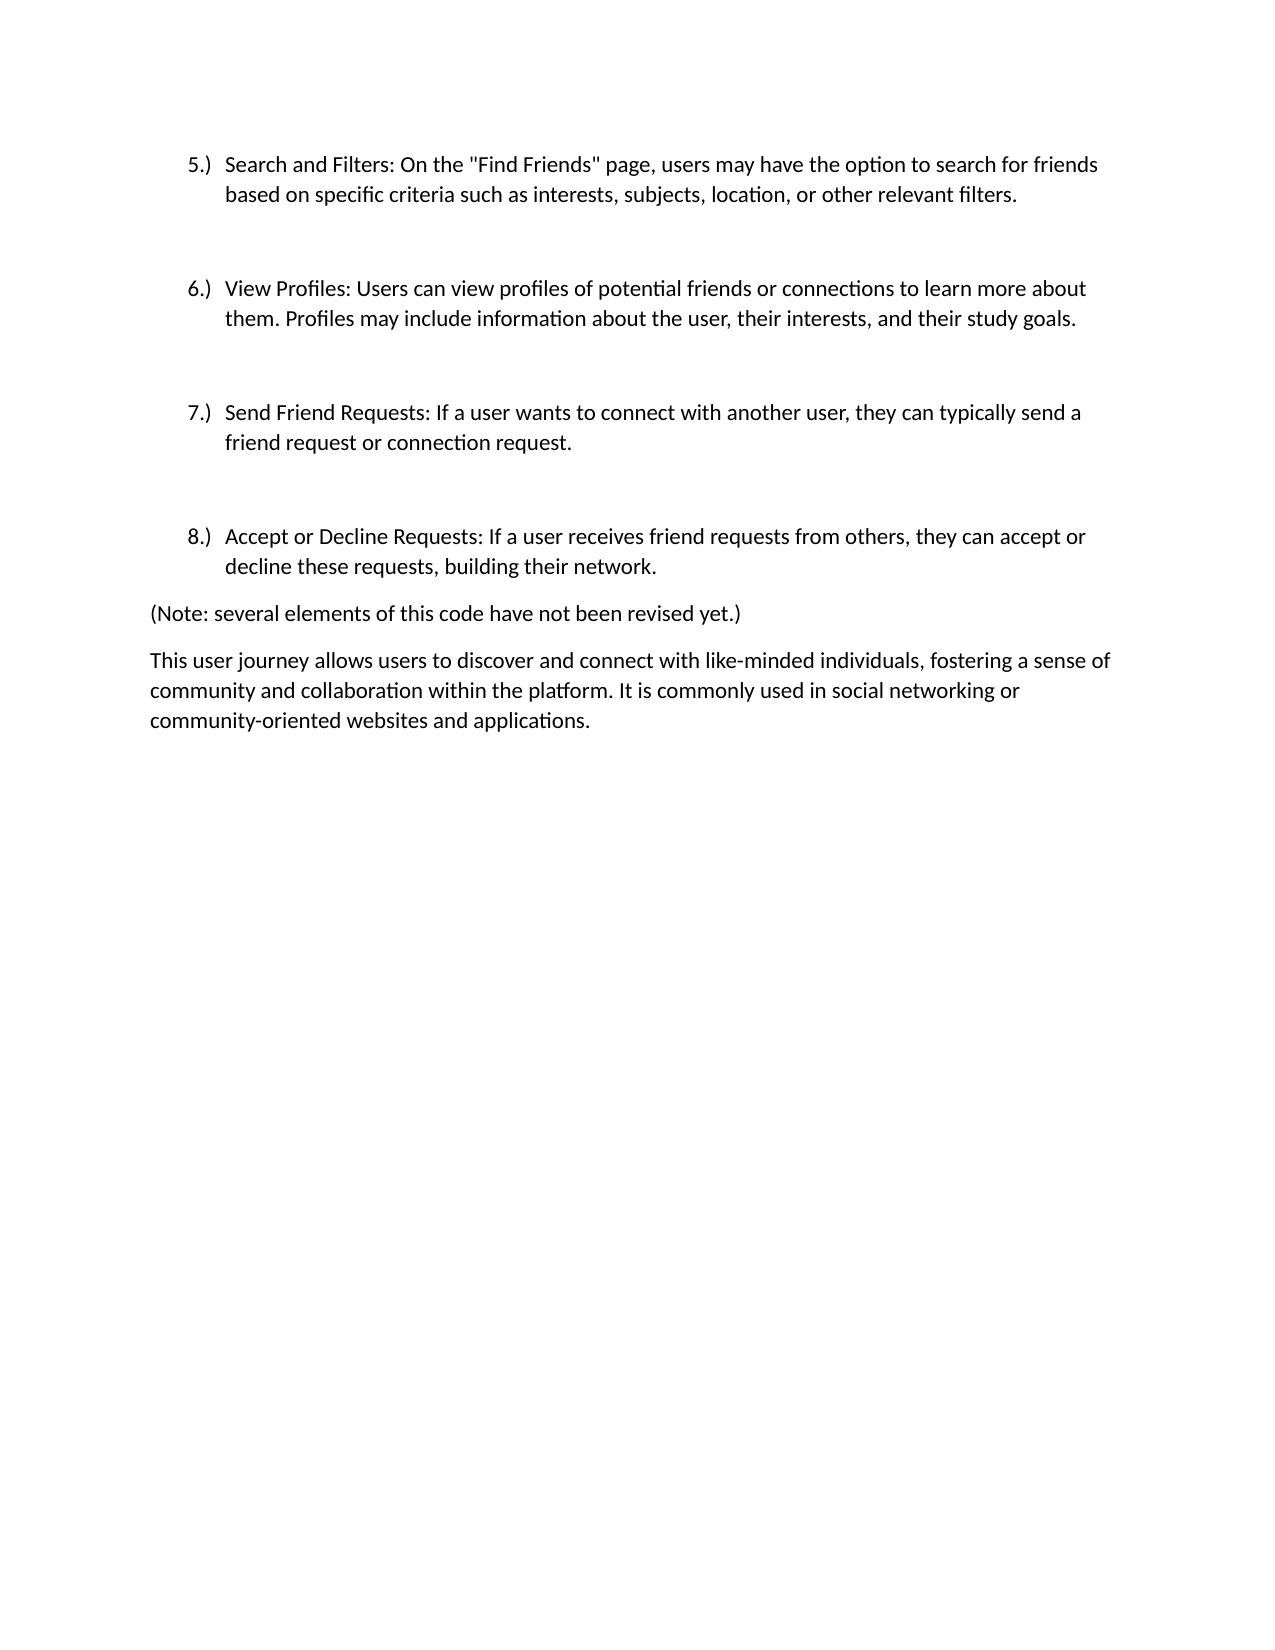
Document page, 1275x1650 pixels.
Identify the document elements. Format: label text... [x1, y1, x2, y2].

list Accept or Decline Requests: If a user receives friend requests from others, they can accept or decline these requests, building their network. [187, 522, 1125, 580]
text (Note: several elements of this code have not been revised yet.) [150, 599, 1125, 627]
list View Profiles: Users can view profiles of potential friends or connections to learn more about them. Profiles may include information about the user, their interests, and their study goals. [187, 274, 1125, 332]
list Search and Filters: On the "Find Friends" page, users may have the option to search for friends based on specific criteria such as interests, subjects, location, or other relevant filters. [187, 150, 1125, 208]
list Send Friend Requests: If a user wants to connect with another user, they can typically send a friend request or connection request. [187, 398, 1125, 456]
text This user journey allows users to discover and connect with like-minded individuals, fostering a sense of community and collaboration within the platform. It is commonly used in social networking or community-oriented websites and applications. [150, 646, 1125, 734]
